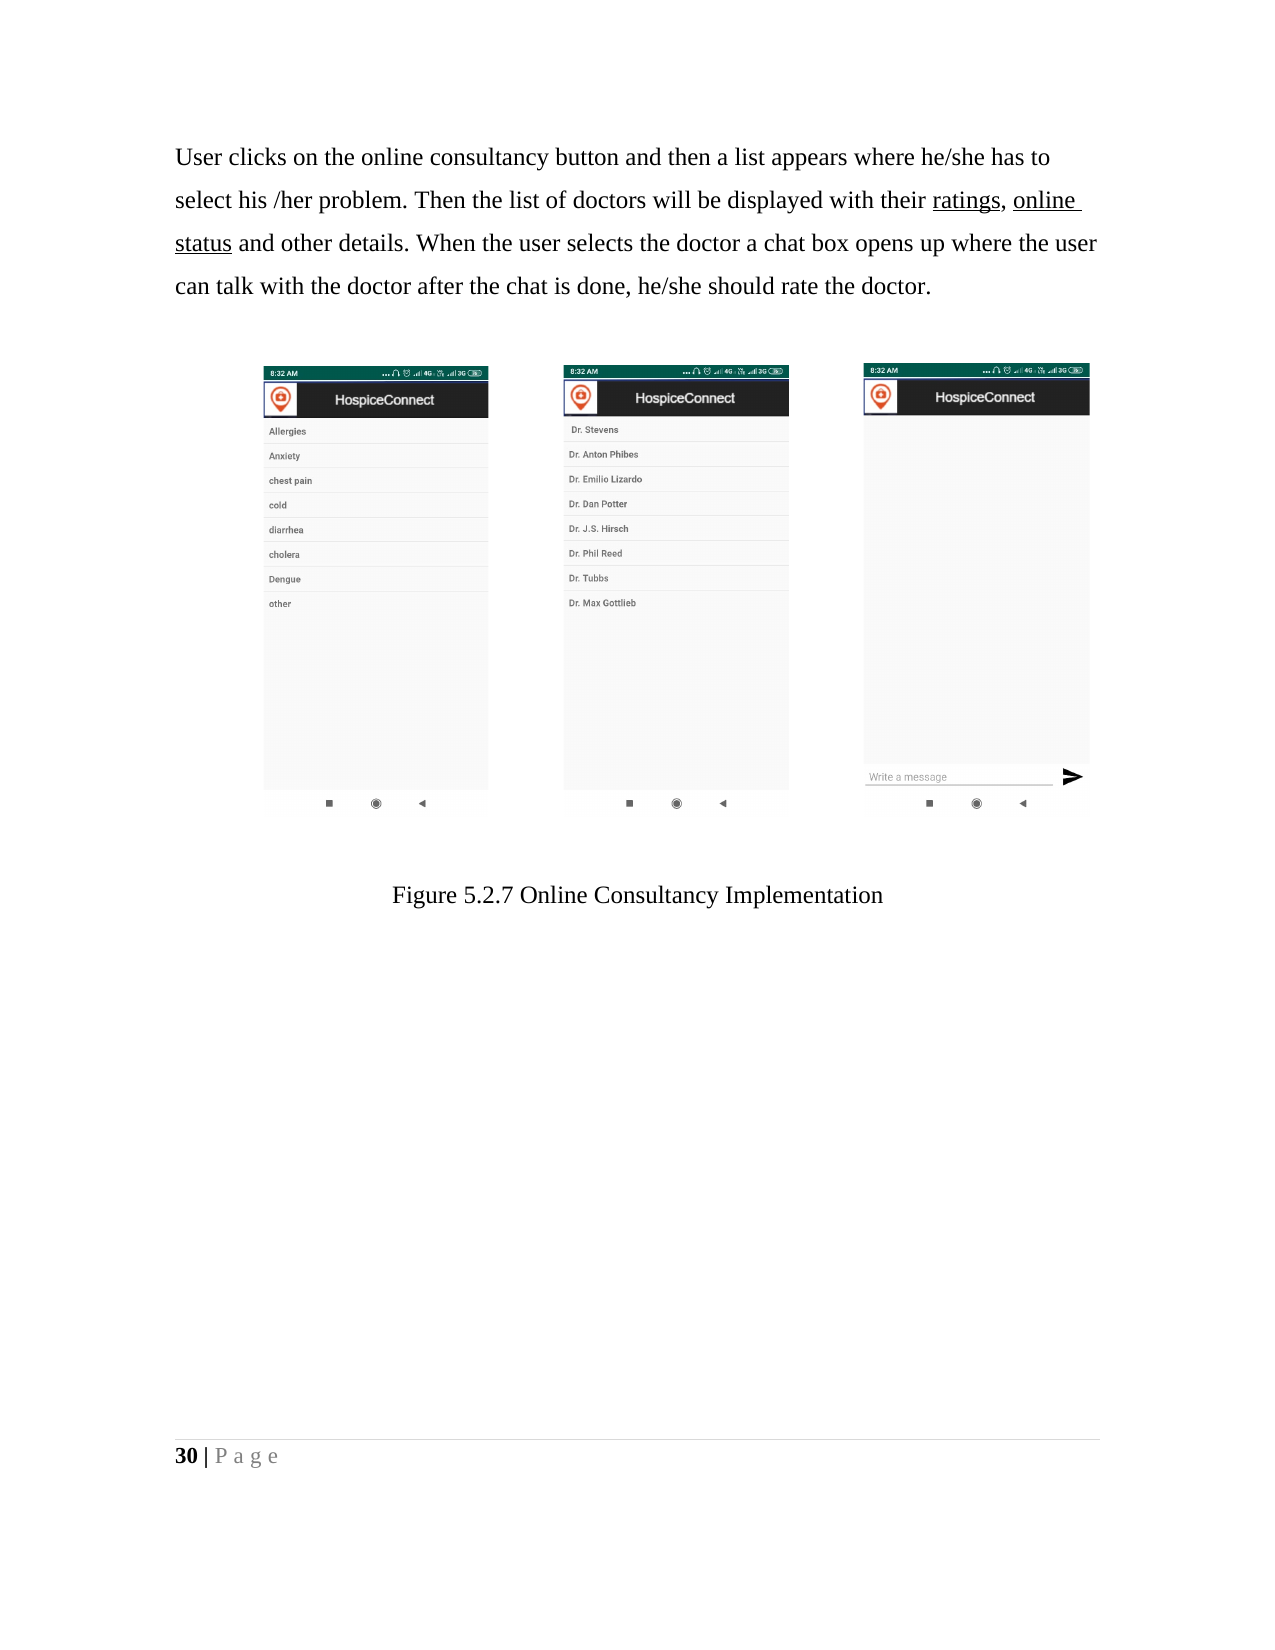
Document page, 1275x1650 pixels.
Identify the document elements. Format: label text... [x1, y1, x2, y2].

text User clicks on the online consultancy button and then a list appears where he/she has to select his /her problem. Then the list of doctors will be displayed with their ratings, online status and other details. When the user selects the doctor a chat box opens up where the user can talk with the doctor after the chat is done, he/she should rate the doctor. [175, 142, 1100, 300]
text Figure 5.2.7 Online Consultancy Implementation [175, 880, 1100, 909]
picture [863, 363, 1090, 817]
picture [563, 365, 789, 817]
picture [263, 366, 489, 817]
